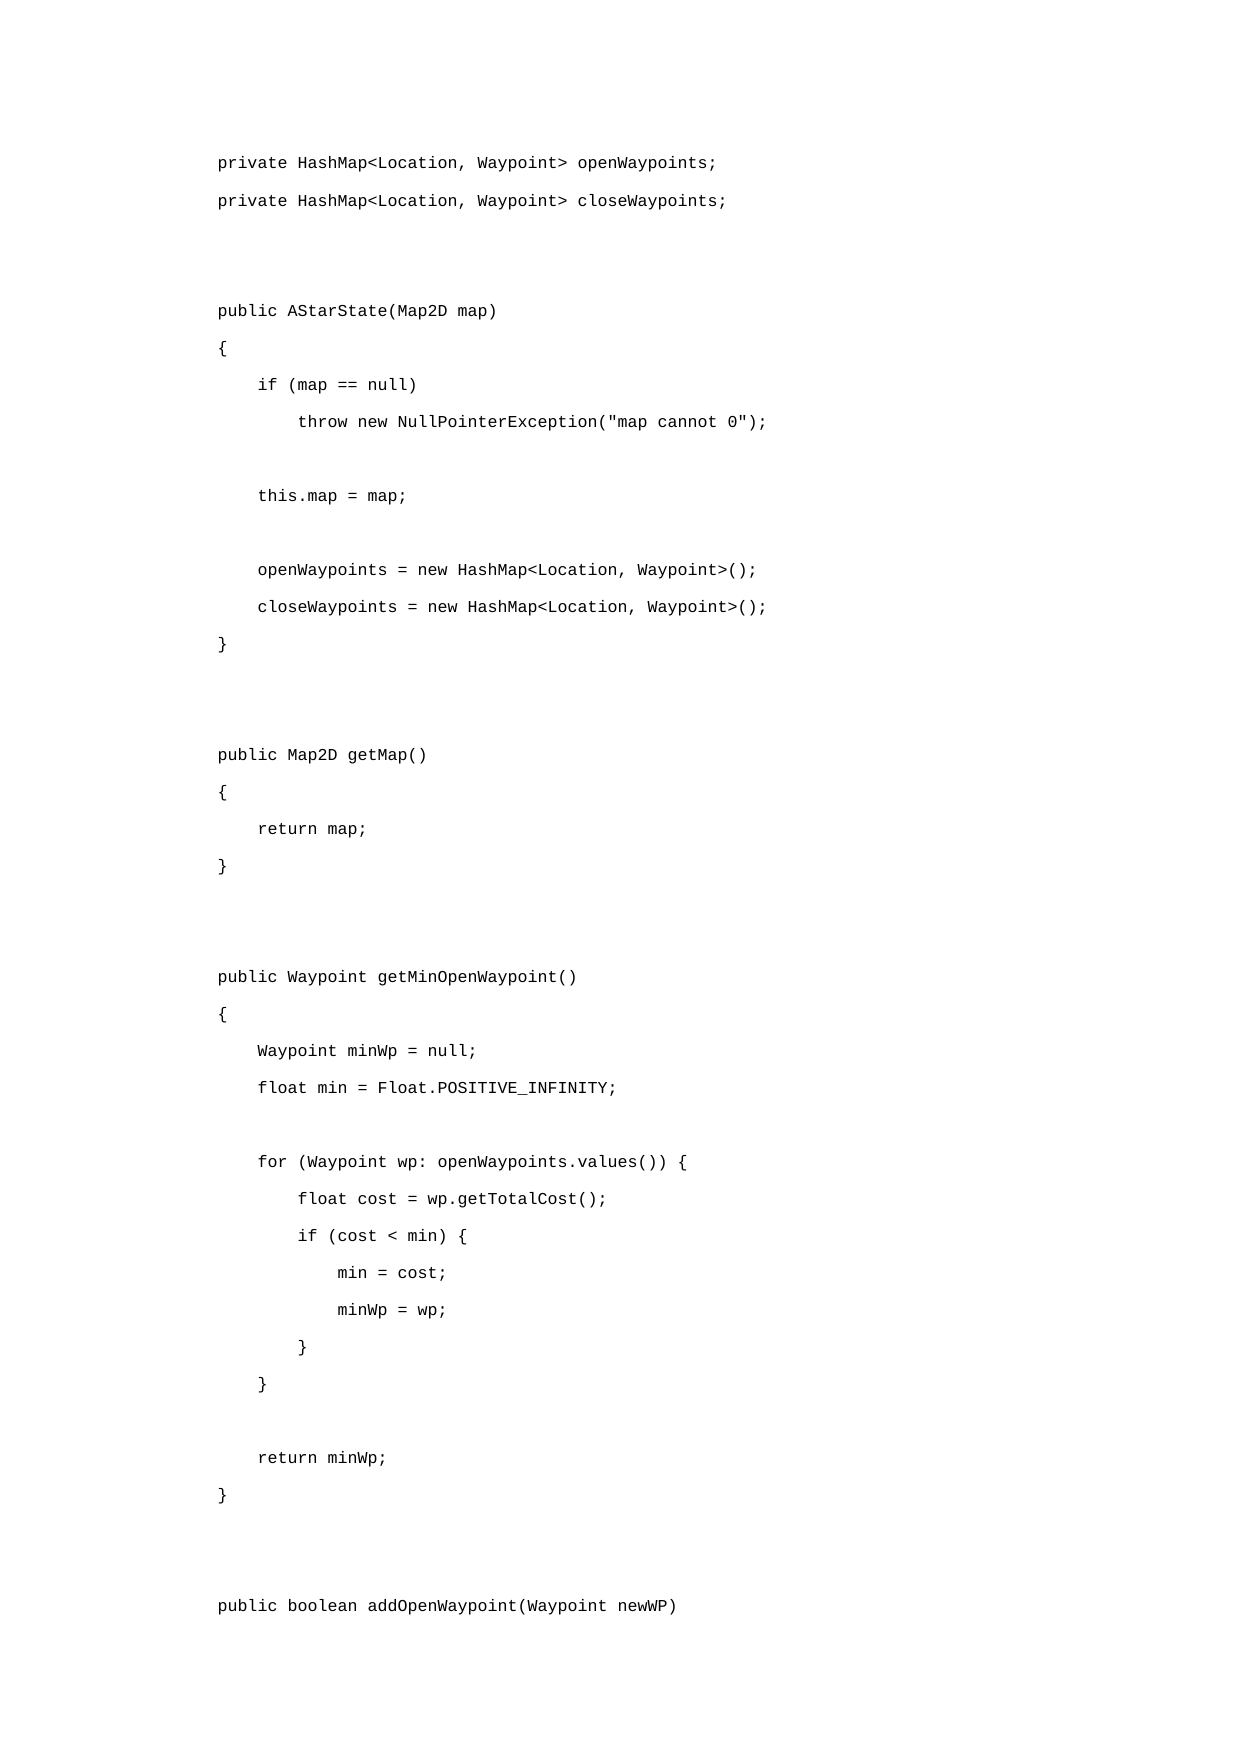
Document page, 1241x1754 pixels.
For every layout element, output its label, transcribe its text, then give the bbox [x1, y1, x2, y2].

text float cost = wp.getTotalCost(); [177, 1191, 1152, 1209]
text if (cost < min) { [177, 1227, 1152, 1246]
text } [177, 858, 1152, 877]
text minWp = wp; [177, 1301, 1152, 1320]
text public Waypoint getMinOpenWaypoint() [177, 969, 1152, 987]
text public boolean addOpenWaypoint(Waypoint newWP) [177, 1597, 1152, 1616]
text min = cost; [177, 1264, 1152, 1283]
text private HashMap<Location, Waypoint> openWaypoints; [177, 155, 1152, 174]
text closeWaypoints = new HashMap<Location, Waypoint>(); [177, 599, 1152, 618]
text public Map2D getMap() [177, 747, 1152, 766]
text throw new NullPointerException("map cannot 0"); [177, 414, 1152, 433]
text float min = Float.POSITIVE_INFINITY; [177, 1079, 1152, 1098]
text } [177, 1375, 1152, 1394]
text { [177, 1006, 1152, 1024]
text { [177, 340, 1152, 359]
text } [177, 636, 1152, 655]
text } [177, 1486, 1152, 1505]
text return minWp; [177, 1449, 1152, 1468]
text private HashMap<Location, Waypoint> closeWaypoints; [177, 192, 1152, 211]
text openWaypoints = new HashMap<Location, Waypoint>(); [177, 562, 1152, 581]
text return map; [177, 821, 1152, 839]
text { [177, 784, 1152, 803]
text } [177, 1338, 1152, 1357]
text for (Waypoint wp: openWaypoints.values()) { [177, 1153, 1152, 1172]
text this.map = map; [177, 488, 1152, 507]
text if (map == null) [177, 377, 1152, 396]
text public AStarState(Map2D map) [177, 303, 1152, 322]
text Waypoint minWp = null; [177, 1043, 1152, 1061]
